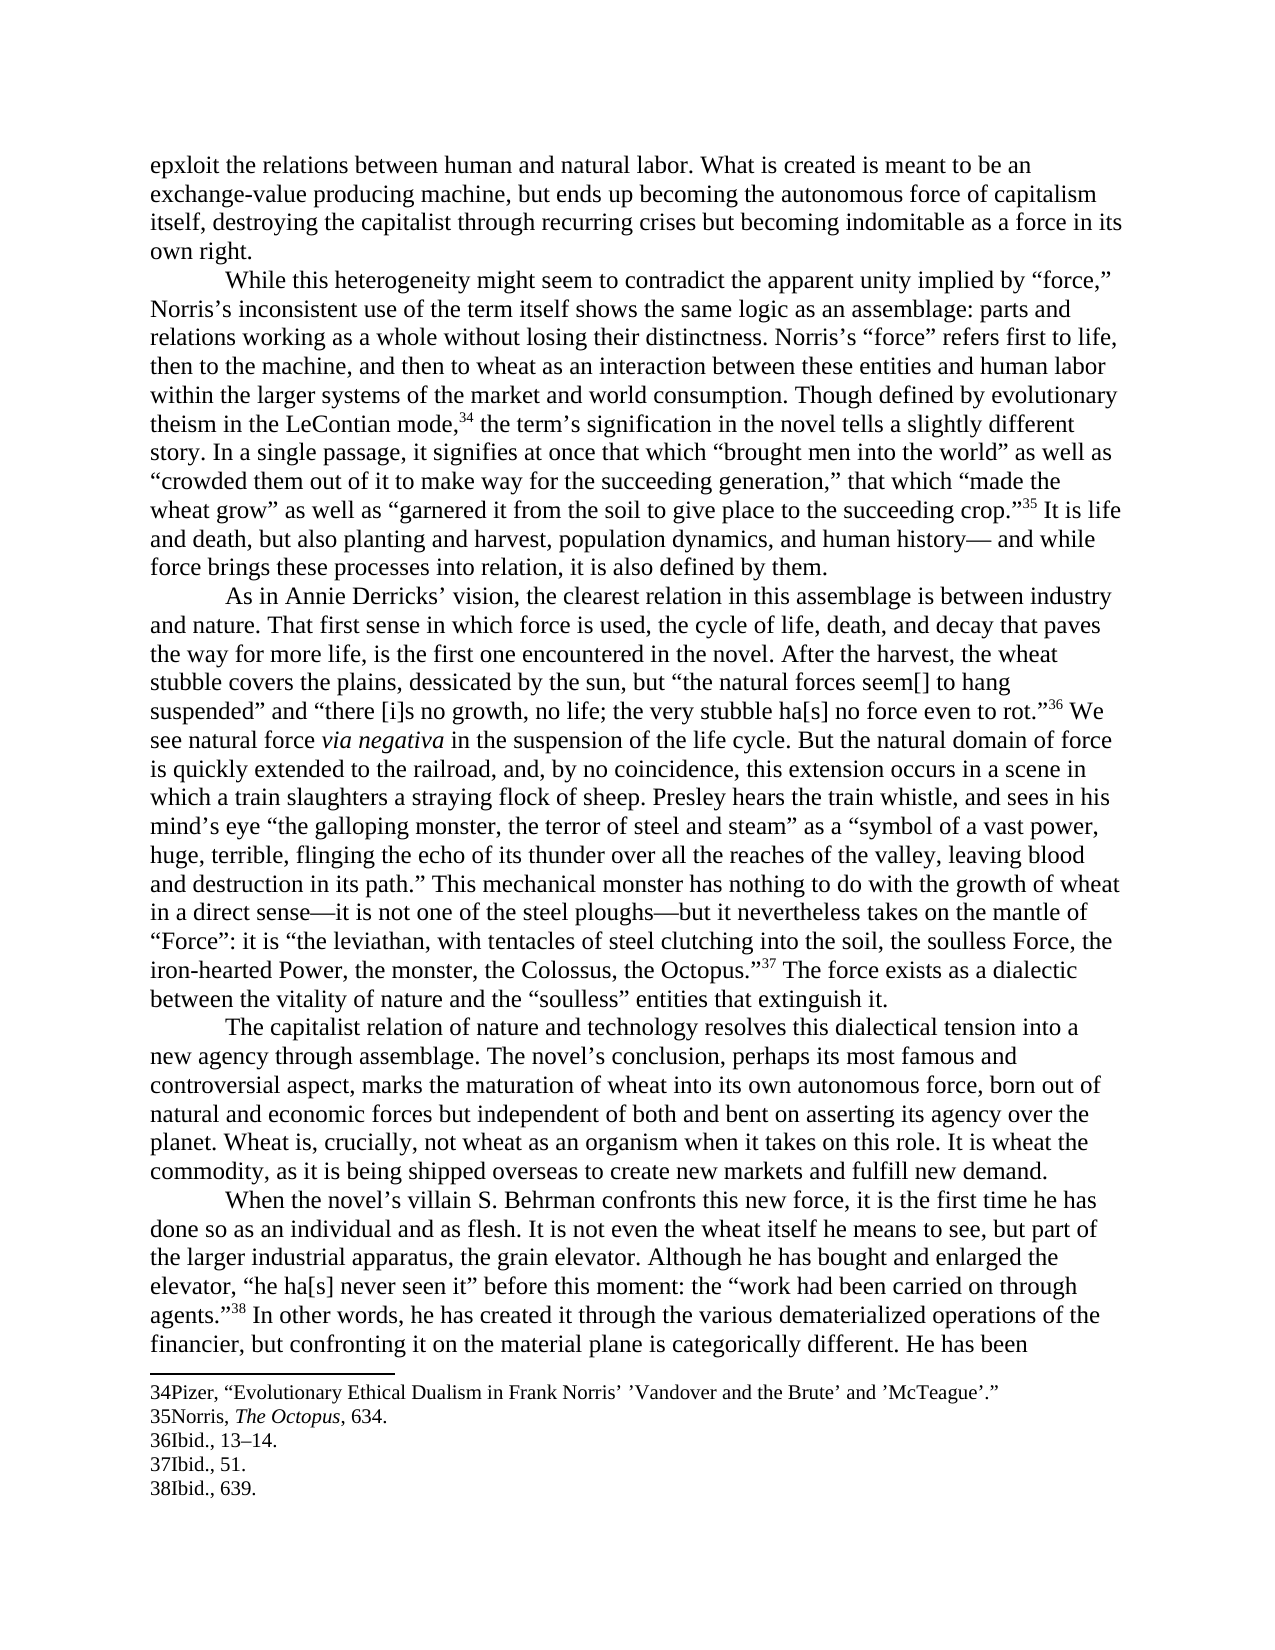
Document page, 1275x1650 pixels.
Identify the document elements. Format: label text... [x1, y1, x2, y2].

text The capitalist relation of nature and technology resolves this dialectical tension into a new agency through assemblage. The novel’s conclusion, perhaps its most famous and controversial aspect, marks the maturation of wheat into its own autonomous force, born out of natural and economic forces but independent of both and bent on asserting its agency over the planet. Wheat is, crucially, not wheat as an organism when it takes on this role. It is wheat the commodity, as it is being shipped overseas to create new markets and fulfill new demand. [150, 1012, 1125, 1185]
text While this heterogeneity might seem to contradict the apparent unity implied by “force,” Norris’s inconsistent use of the term itself shows the same logic as an assemblage: parts and relations working as a whole without losing their distinctness. Norris’s “force” refers first to life, then to the machine, and then to wheat as an interaction between these entities and human labor within the larger systems of the market and world consumption. Though defined by evolutionary theism in the LeContian mode, the term’s signification in the novel tells a slightly different story. In a single passage, it signifies at once that which “brought men into the world” as well as “crowded them out of it to make way for the succeeding generation,” that which “made the wheat grow” as well as “garnered it from the soil to give place to the succeeding crop.” It is life and death, but also planting and harvest, population dynamics, and human history— and while force brings these processes into relation, it is also defined by them. [150, 265, 1125, 581]
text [150, 150, 1125, 265]
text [150, 1185, 1125, 1357]
text As in Annie Derricks’ vision, the clearest relation in this assemblage is between industry and nature. That first sense in which force is used, the cycle of life, death, and decay that paves the way for more life, is the first one encountered in the novel. After the harvest, the wheat stubble covers the plains, dessicated by the sun, but “the natural forces seem[] to hang suspended” and “there [i]s no growth, no life; the very stubble ha[s] no force even to rot.” We see natural force via negativa in the suspension of the life cycle. But the natural domain of force is quickly extended to the railroad, and, by no coincidence, this extension occurs in a scene in which a train slaughters a straying flock of sheep. Presley hears the train whistle, and sees in his mind’s eye “the galloping monster, the terror of steel and steam” as a “symbol of a vast power, huge, terrible, flinging the echo of its thunder over all the reaches of the valley, leaving blood and destruction in its path.” This mechanical monster has nothing to do with the growth of wheat in a direct sense—it is not one of the steel ploughs—but it nevertheless takes on the mantle of “Force”: it is “the leviathan, with tentacles of steel clutching into the soil, the soulless Force, the iron-hearted Power, the monster, the Colossus, the Octopus.” The force exists as a dialectic between the vitality of nature and the “soulless” entities that extinguish it. [150, 581, 1125, 1012]
